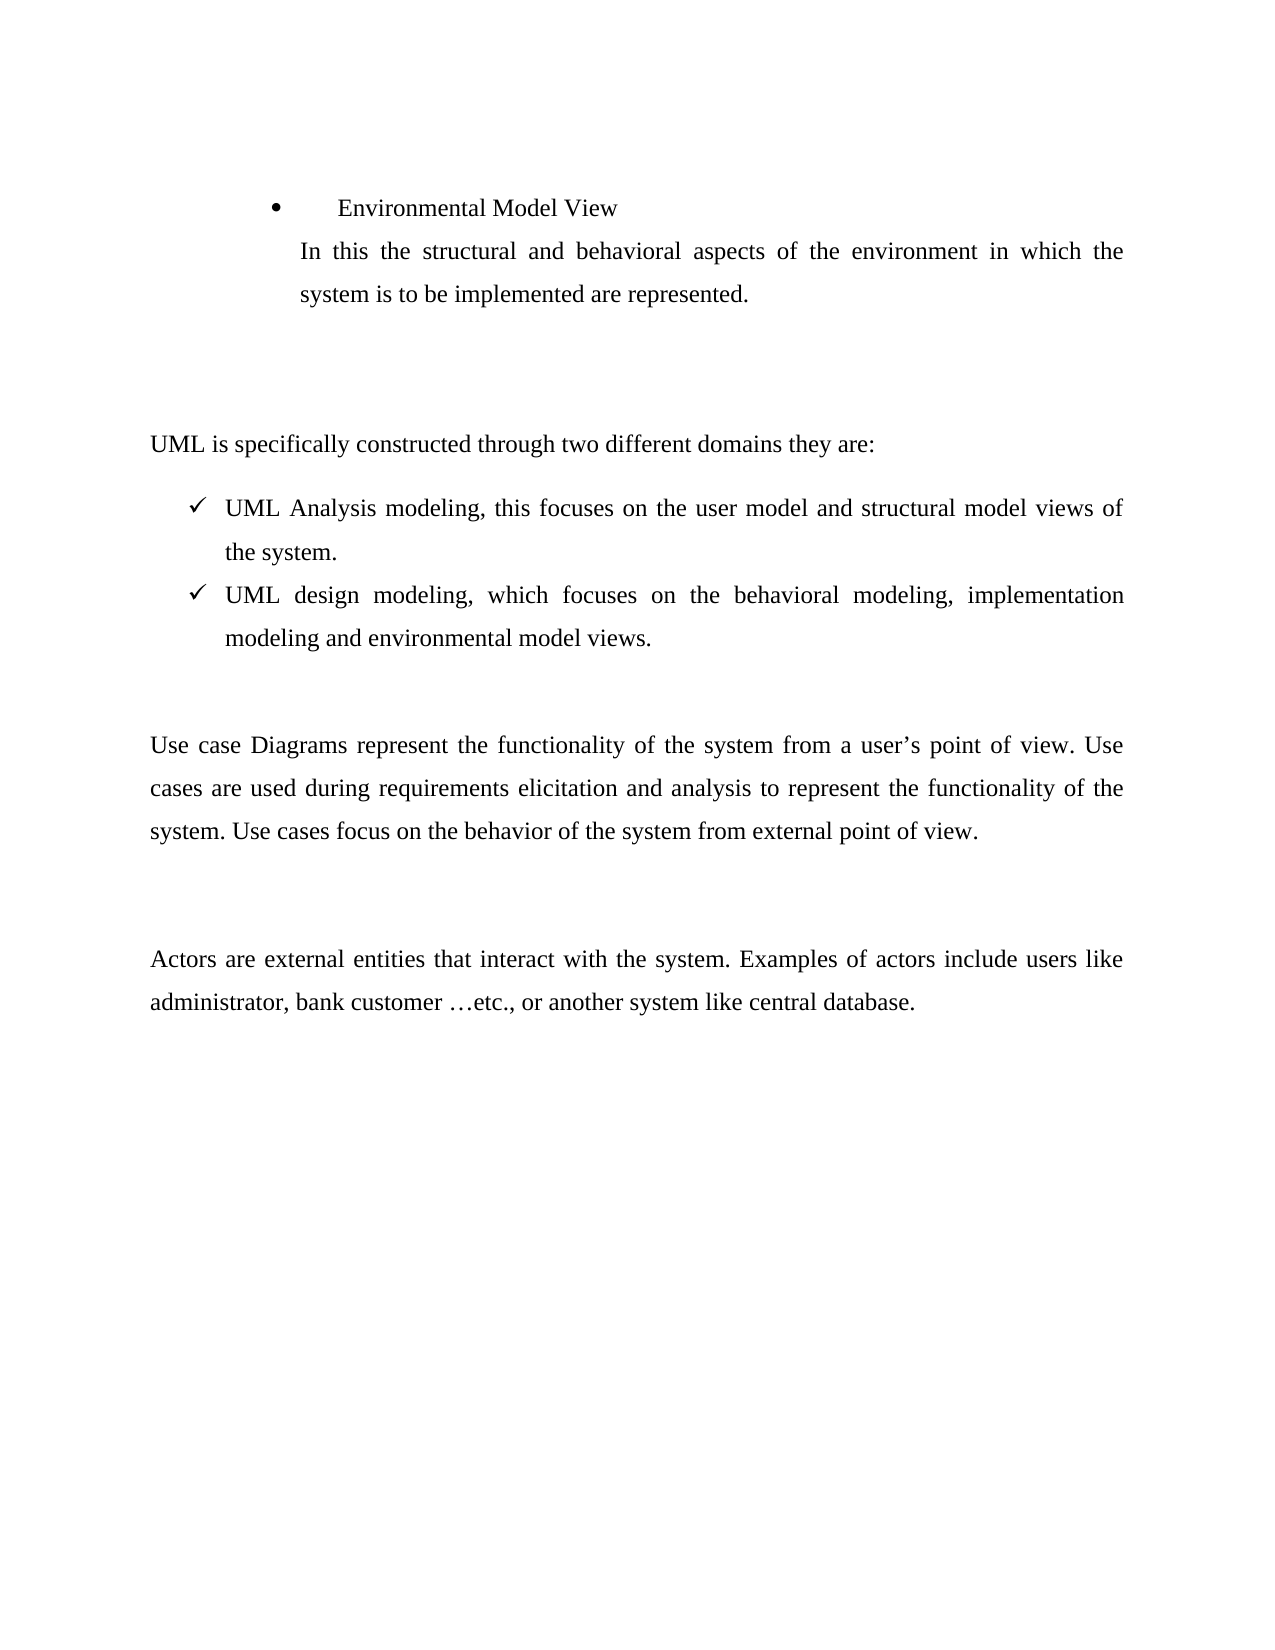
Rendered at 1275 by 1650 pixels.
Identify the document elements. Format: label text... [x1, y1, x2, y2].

text UML is specifically constructed through two different domains they are: [150, 429, 1125, 458]
list Environmental Model View [272, 193, 1125, 222]
text Actors are external entities that interact with the system. Examples of actors include users like administrator, bank customer …etc., or another system like central database. [150, 944, 1125, 1016]
list UML design modeling, which focuses on the behavioral modeling, implementation modeling and environmental model views. [187, 580, 1125, 652]
text Use case Diagrams represent the functionality of the system from a user’s point of view. Use cases are used during requirements elicitation and analysis to represent the functionality of the system. Use cases focus on the behavior of the system from external point of view. [150, 730, 1125, 845]
list UML Analysis modeling, this focuses on the user model and structural model views of the system. [187, 493, 1125, 565]
text In this the structural and behavioral aspects of the environment in which the system is to be implemented are represented. [300, 236, 1125, 308]
